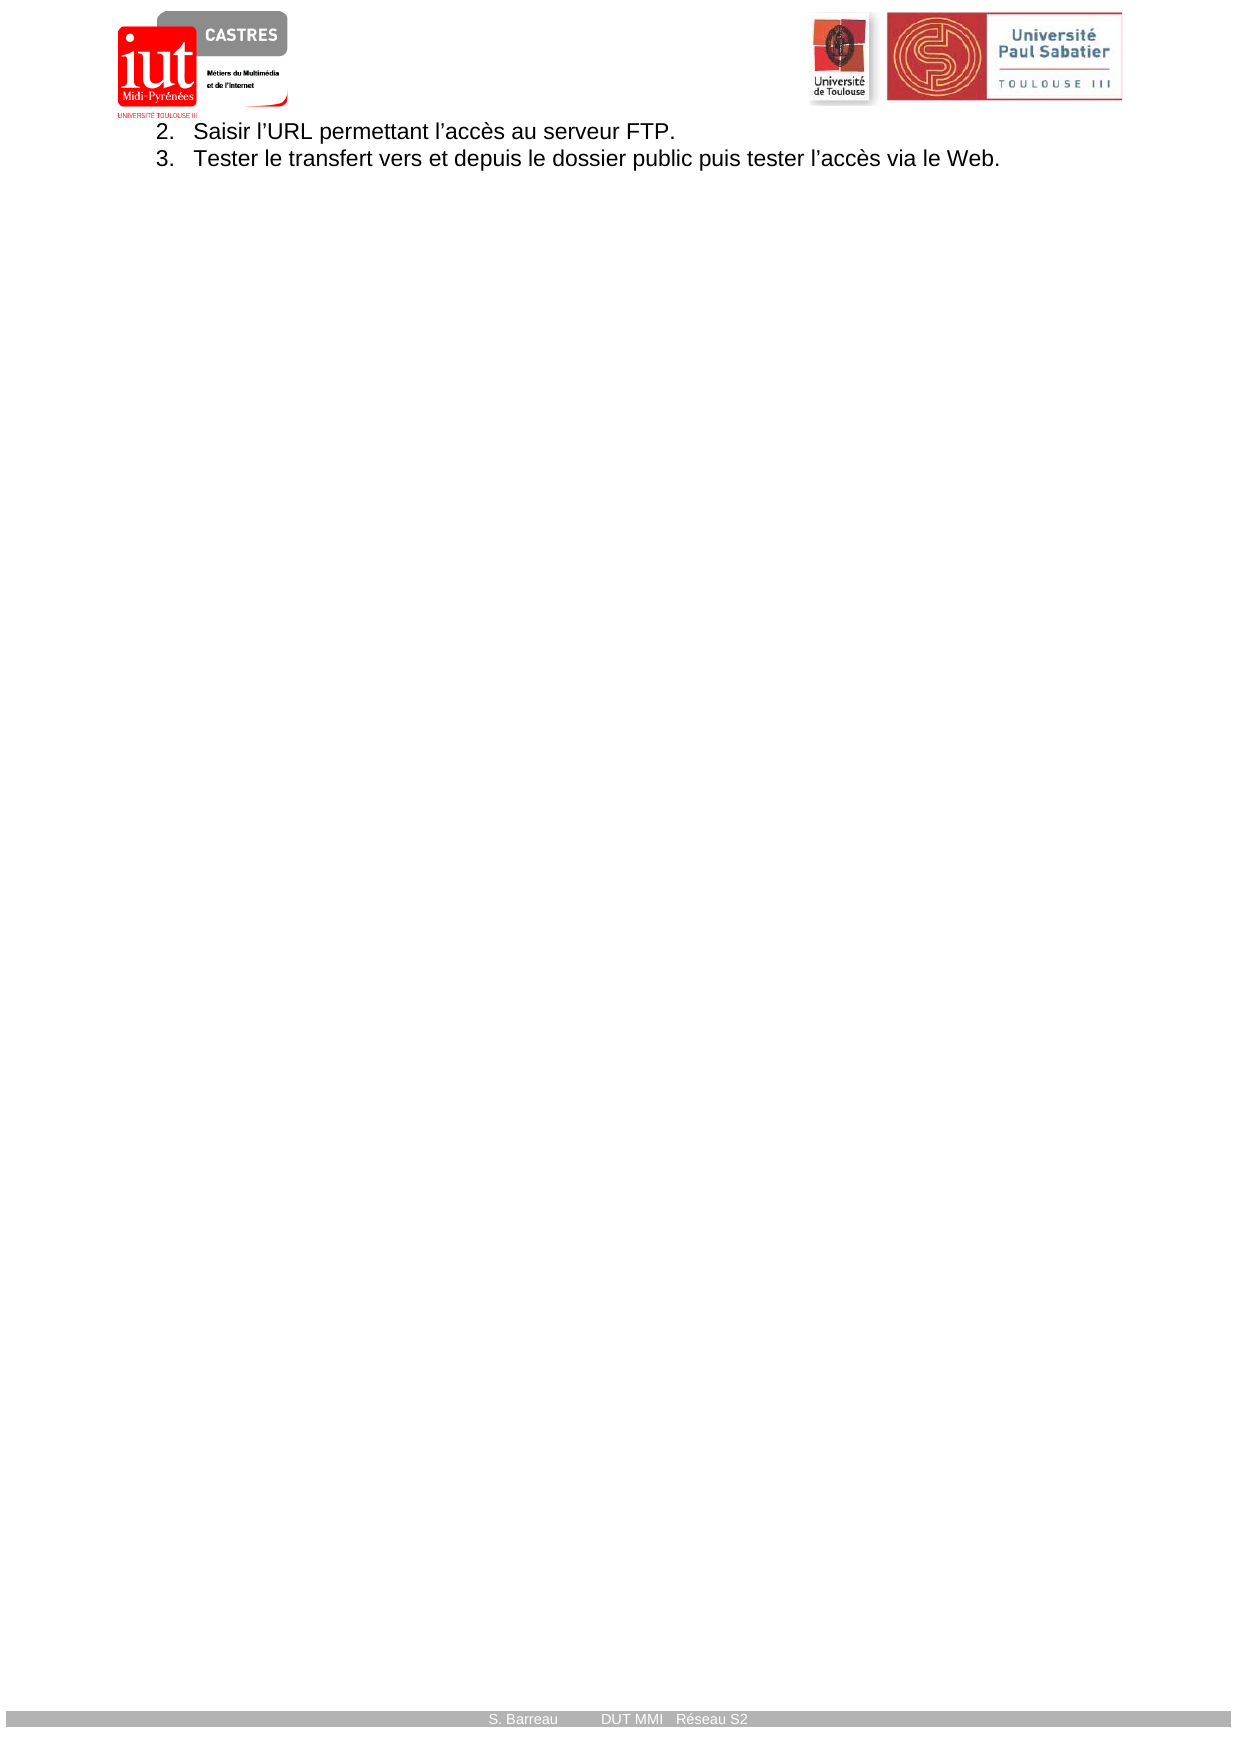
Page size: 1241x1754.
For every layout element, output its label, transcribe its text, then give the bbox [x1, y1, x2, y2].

picture [118, 11, 288, 118]
list Saisir l’URL permettant l’accès au serveur FTP. [156, 118, 1122, 144]
picture [809, 11, 1123, 106]
list Tester le transfert vers et depuis le dossier public puis tester l’accès via le Web. [156, 144, 1122, 171]
